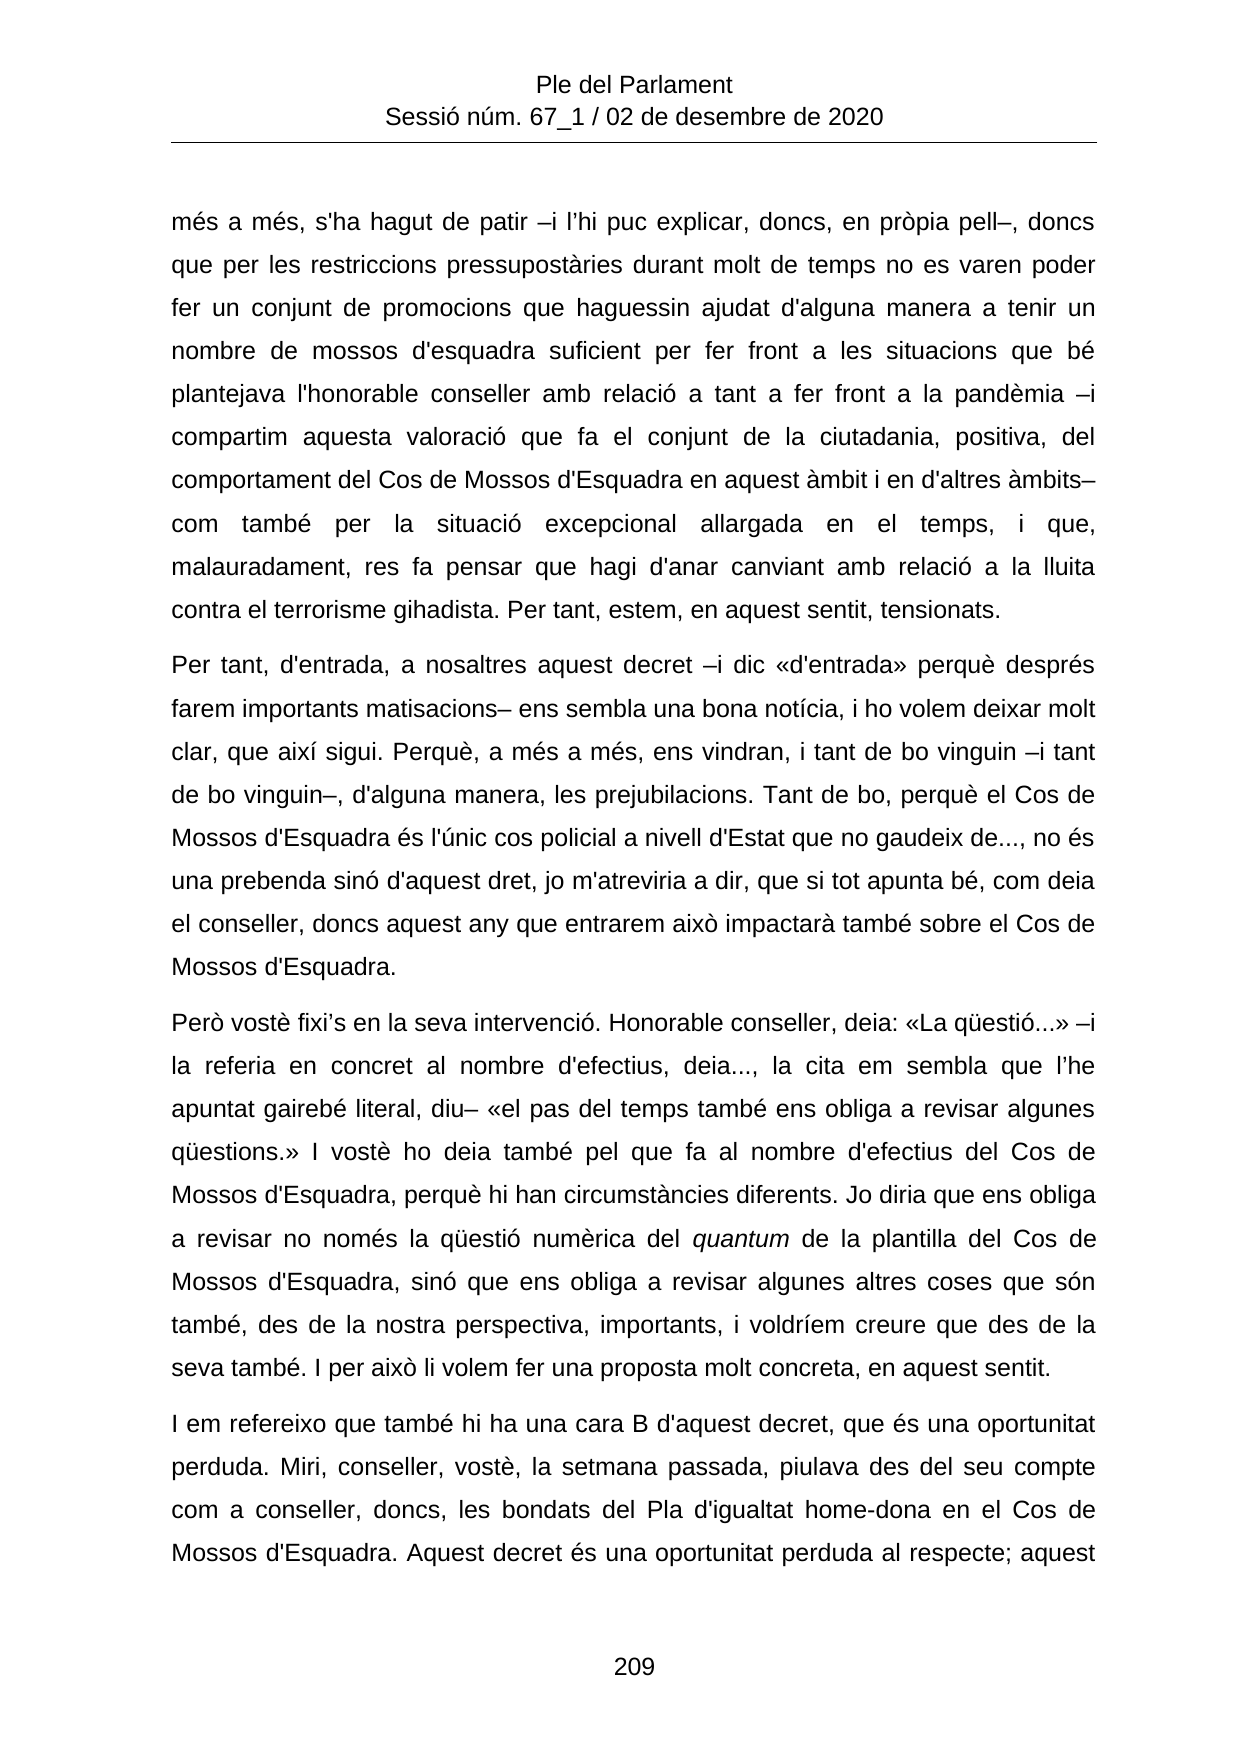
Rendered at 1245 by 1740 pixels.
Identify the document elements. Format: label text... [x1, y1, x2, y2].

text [171, 1409, 1097, 1567]
text Per tant, d'entrada, a nosaltres aquest decret –i dic «d'entrada» perquè després farem importants matisacions– ens sembla una bona notícia, i ho volem deixar molt clar, que així sigui. Perquè, a més a més, ens vindran, i tant de bo vinguin –i tant de bo vinguin–, d'alguna manera, les prejubilacions. Tant de bo, perquè el Cos de Mossos d'Esquadra és l'únic cos policial a nivell d'Estat que no gaudeix de..., no és una prebenda sinó d'aquest dret, jo m'atreviria a dir, que si tot apunta bé, com deia el conseller, doncs aquest any que entrarem això impactarà també sobre el Cos de Mossos d'Esquadra. [171, 651, 1097, 981]
text Però vostè fixi’s en la seva intervenció. Honorable conseller, deia: «La qüestió...» –i la referia en concret al nombre d'efectius, deia..., la cita em sembla que l’he apuntat gairebé literal, diu– «el pas del temps també ens obliga a revisar algunes qüestions.» I vostè ho deia també pel que fa al nombre d'efectius del Cos de Mossos d'Esquadra, perquè hi han circumstàncies diferents. Jo diria que ens obliga a revisar no només la qüestió numèrica del quantum de la plantilla del Cos de Mossos d'Esquadra, sinó que ens obliga a revisar algunes altres coses que són també, des de la nostra perspectiva, importants, i voldríem creure que des de la seva també. I per això li volem fer una proposta molt concreta, en aquest sentit. [171, 1008, 1097, 1382]
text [171, 207, 1097, 624]
